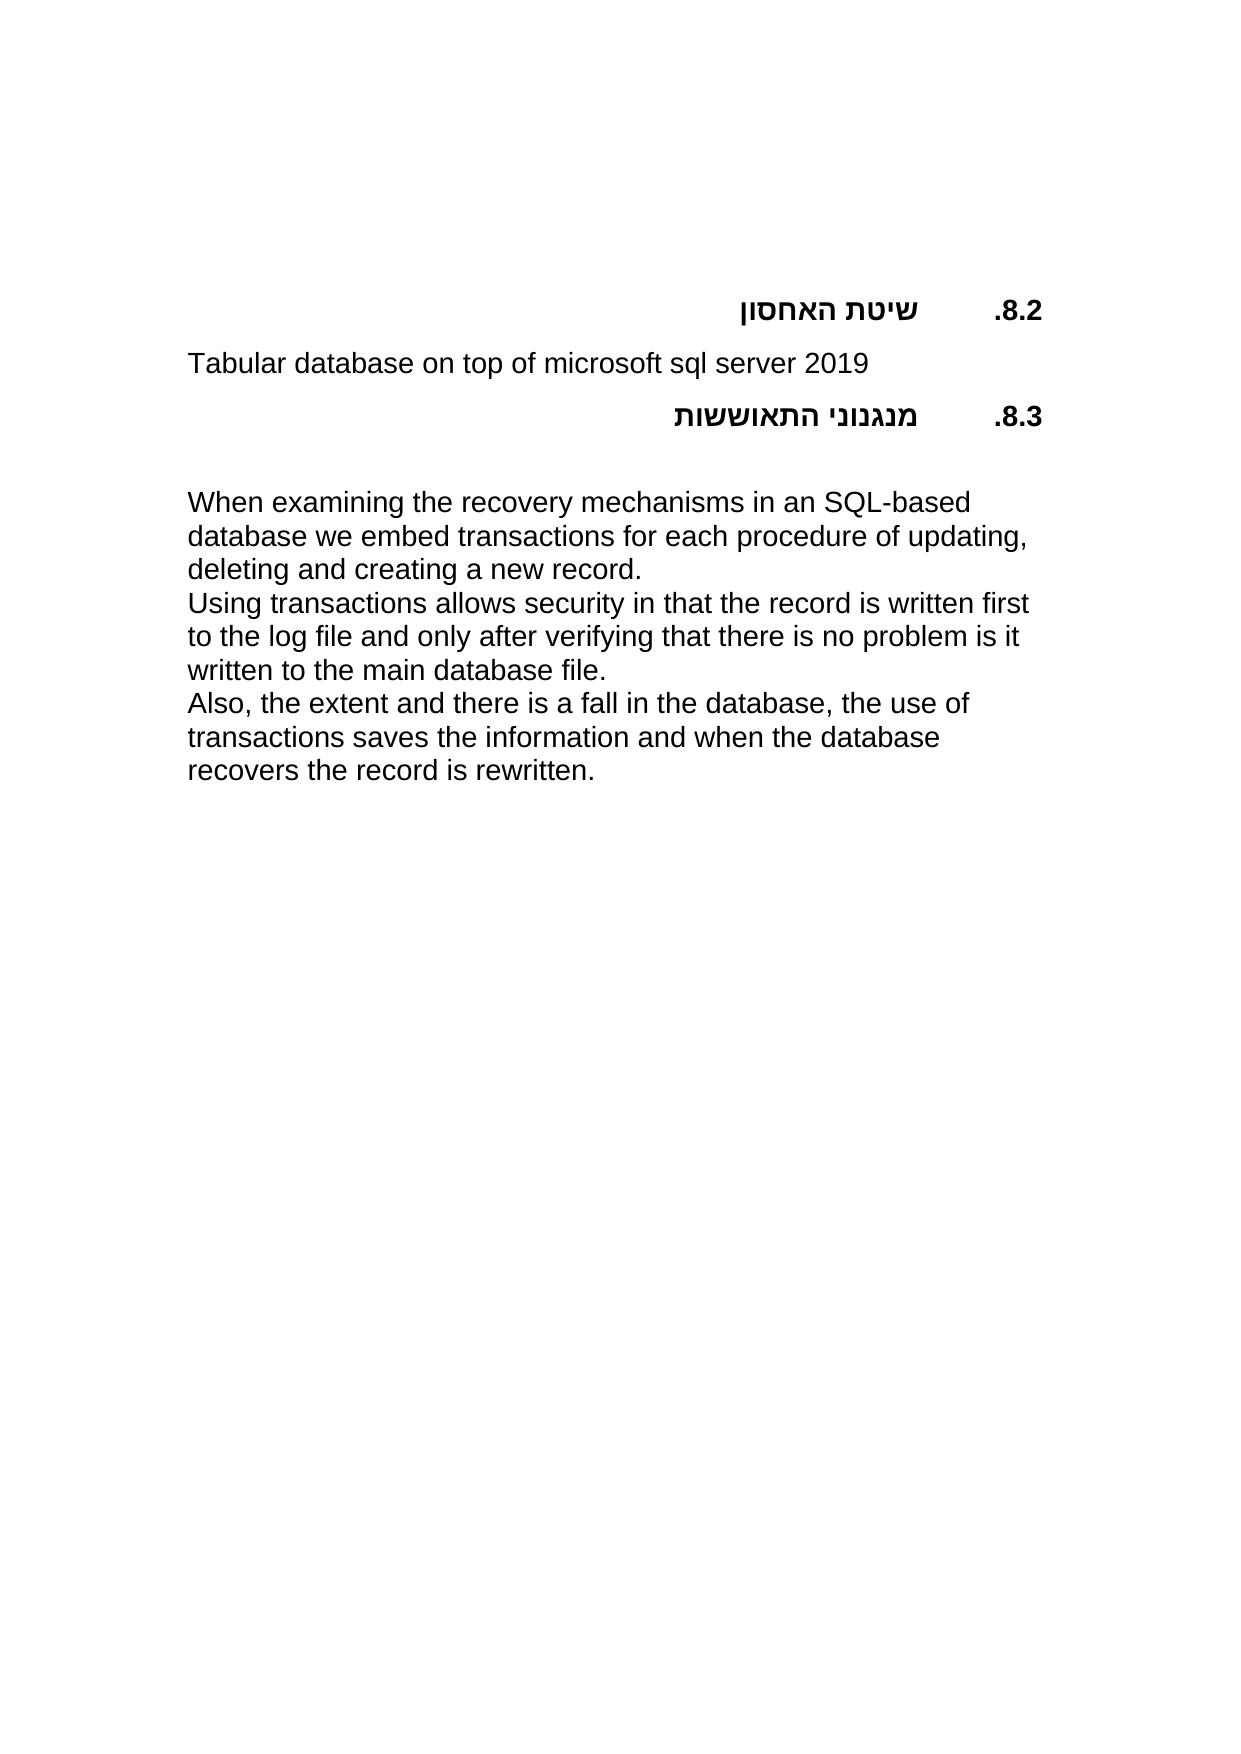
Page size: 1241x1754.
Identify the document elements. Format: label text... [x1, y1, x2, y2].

text Using transactions allows security in that the record is written first to the log file and only after verifying that there is no problem is it written to the main database file. [187, 586, 1053, 686]
list מנגנוני התאוששות [187, 399, 994, 432]
list שיטת האחסון [187, 293, 994, 327]
text When examining the recovery mechanisms in an SQL-based database we embed transactions for each procedure of updating, deleting and creating a new record. [187, 485, 1053, 586]
text Tabular database on top of microsoft sql server 2019 [187, 346, 1053, 379]
text Also, the extent and there is a fall in the database, the use of transactions saves the information and when the database recovers the record is rewritten. [187, 686, 1053, 787]
